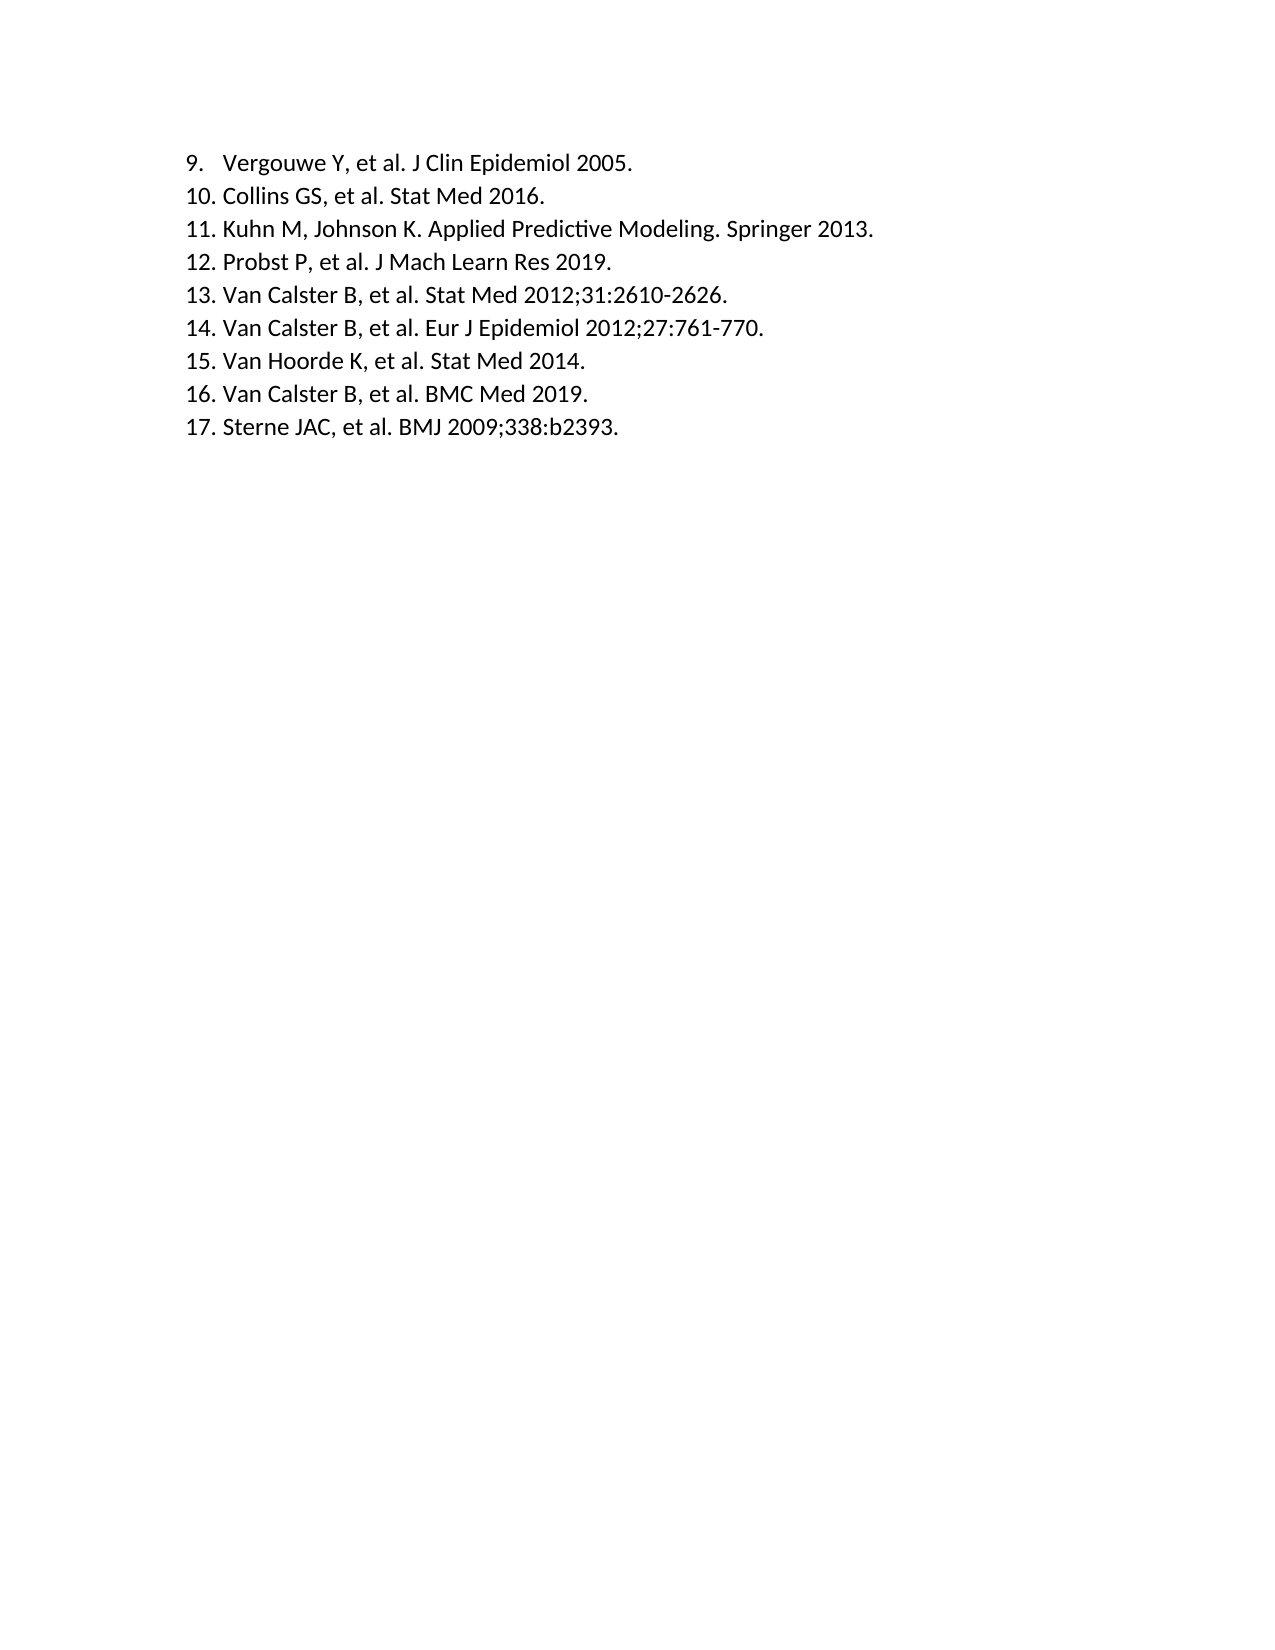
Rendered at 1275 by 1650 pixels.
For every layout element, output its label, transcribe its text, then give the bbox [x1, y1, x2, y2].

list Van Calster B, et al. Stat Med 2012;31:2610-2626. [185, 279, 1127, 310]
list Vergouwe Y, et al. J Clin Epidemiol 2005. [185, 148, 1127, 178]
list Van Hoorde K, et al. Stat Med 2014. [185, 345, 1127, 376]
list Sterne JAC, et al. BMJ 2009;338:b2393. [185, 411, 1127, 441]
list Van Calster B, et al. BMC Med 2019. [185, 378, 1127, 408]
list Collins GS, et al. Stat Med 2016. [185, 181, 1127, 211]
list Van Calster B, et al. Eur J Epidemiol 2012;27:761-770. [185, 312, 1127, 343]
list Probst P, et al. J Mach Learn Res 2019. [185, 246, 1127, 277]
list Kuhn M, Johnson K. Applied Predictive Modeling. Springer 2013. [185, 213, 1127, 244]
